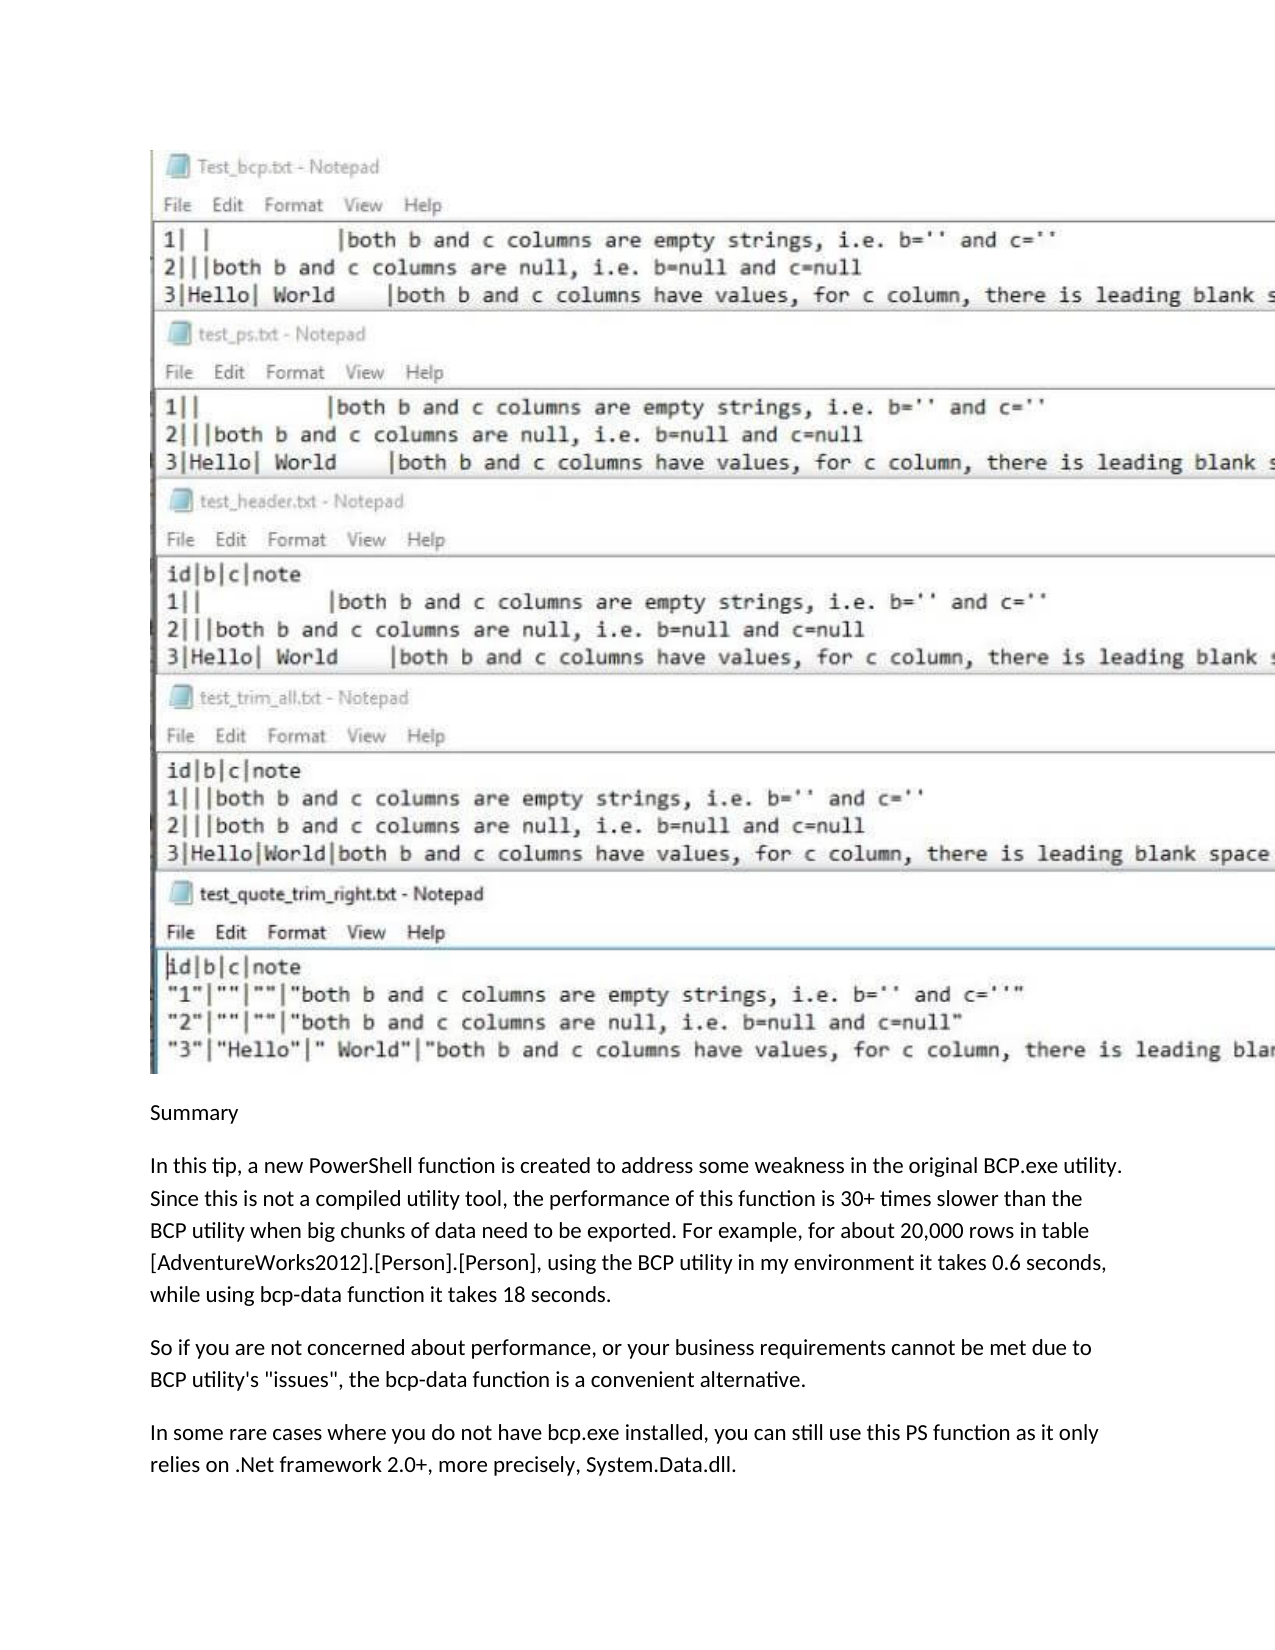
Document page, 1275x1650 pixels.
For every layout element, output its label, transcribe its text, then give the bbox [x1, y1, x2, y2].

text In this tip, a new PowerShell function is created to address some weakness in the original BCP.exe utility. Since this is not a compiled utility tool, the performance of this function is 30+ times slower than the BCP utility when big chunks of data need to be exported. For example, for about 20,000 rows in table [AdventureWorks2012].[Person].[Person], using the BCP utility in my environment it takes 0.6 seconds, while using bcp-data function it takes 18 seconds. [150, 1151, 1125, 1308]
text In some rare cases where you do not have bcp.exe installed, you can still use this PS function as it only relies on .Net framework 2.0+, more precisely, System.Data.dll. [150, 1418, 1125, 1479]
text Summary [150, 1098, 1125, 1126]
picture [150, 150, 1275, 1074]
text So if you are not concerned about performance, or your business requirements cannot be met due to BCP utility's "issues", the bcp-data function is a convenient alternative. [150, 1333, 1125, 1393]
